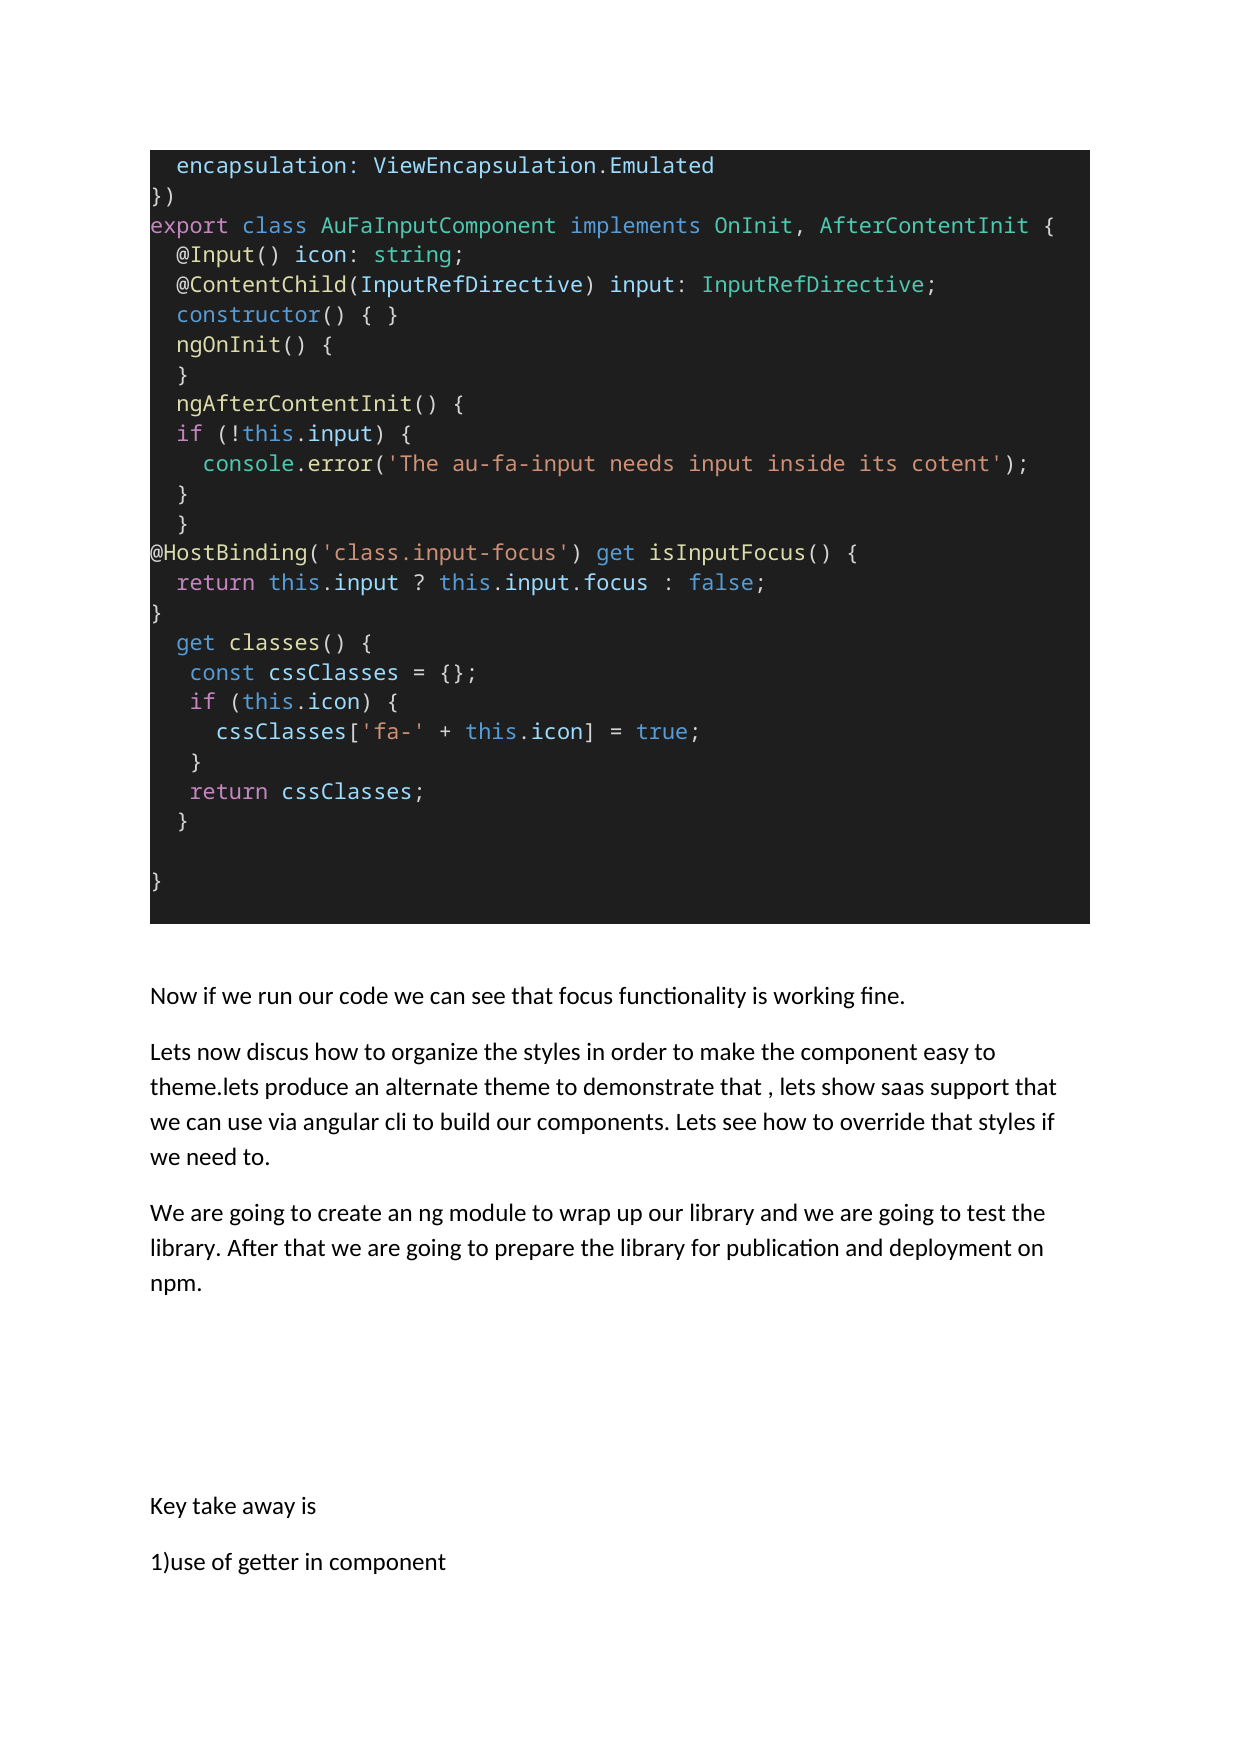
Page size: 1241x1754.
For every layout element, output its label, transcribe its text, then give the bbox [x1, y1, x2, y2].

text Lets now discus how to organize the styles in order to make the component easy to theme.lets produce an alternate theme to demonstrate that , lets show saas support that we can use via angular cli to build our components. Lets see how to override that styles if we need to. [150, 1036, 1090, 1172]
text cssClasses['fa-' + this.icon] = true; [150, 716, 1090, 746]
text if (this.icon) { [150, 686, 1090, 716]
text encapsulation: ViewEncapsulation.Emulated [150, 150, 1090, 180]
text ngOnInit() { [150, 329, 1090, 358]
text @Input() icon: string; [150, 239, 1090, 269]
text @ContentChild(InputRefDirective) input: InputRefDirective; [150, 269, 1090, 299]
text console.error('The au-fa-input needs input inside its cotent'); [150, 448, 1090, 478]
text constructor() { } [150, 299, 1090, 329]
text Now if we run our code we can see that focus functionality is working fine. [150, 980, 1090, 1011]
text } [150, 746, 1090, 776]
text } [150, 805, 1090, 835]
text @HostBinding('class.input-focus') get isInputFocus() { [150, 537, 1090, 567]
text } [150, 865, 1090, 895]
text if (!this.input) { [150, 418, 1090, 448]
text export class AuFaInputComponent implements OnInit, AfterContentInit { [150, 209, 1090, 239]
text } [150, 507, 1090, 537]
text get classes() { [150, 627, 1090, 656]
text Key take away is [150, 1490, 1090, 1521]
text return this.input ? this.input.focus : false; [150, 567, 1090, 597]
text }) [150, 180, 1090, 209]
text const cssClasses = {}; [150, 656, 1090, 686]
text ngAfterContentInit() { [150, 388, 1090, 418]
text return cssClasses; [150, 776, 1090, 805]
text } [150, 478, 1090, 507]
text } [150, 597, 1090, 627]
text 1)use of getter in component [150, 1546, 1090, 1577]
text } [150, 358, 1090, 388]
text We are going to create an ng module to wrap up our library and we are going to test the library. After that we are going to prepare the library for publication and deployment on npm. [150, 1197, 1090, 1298]
